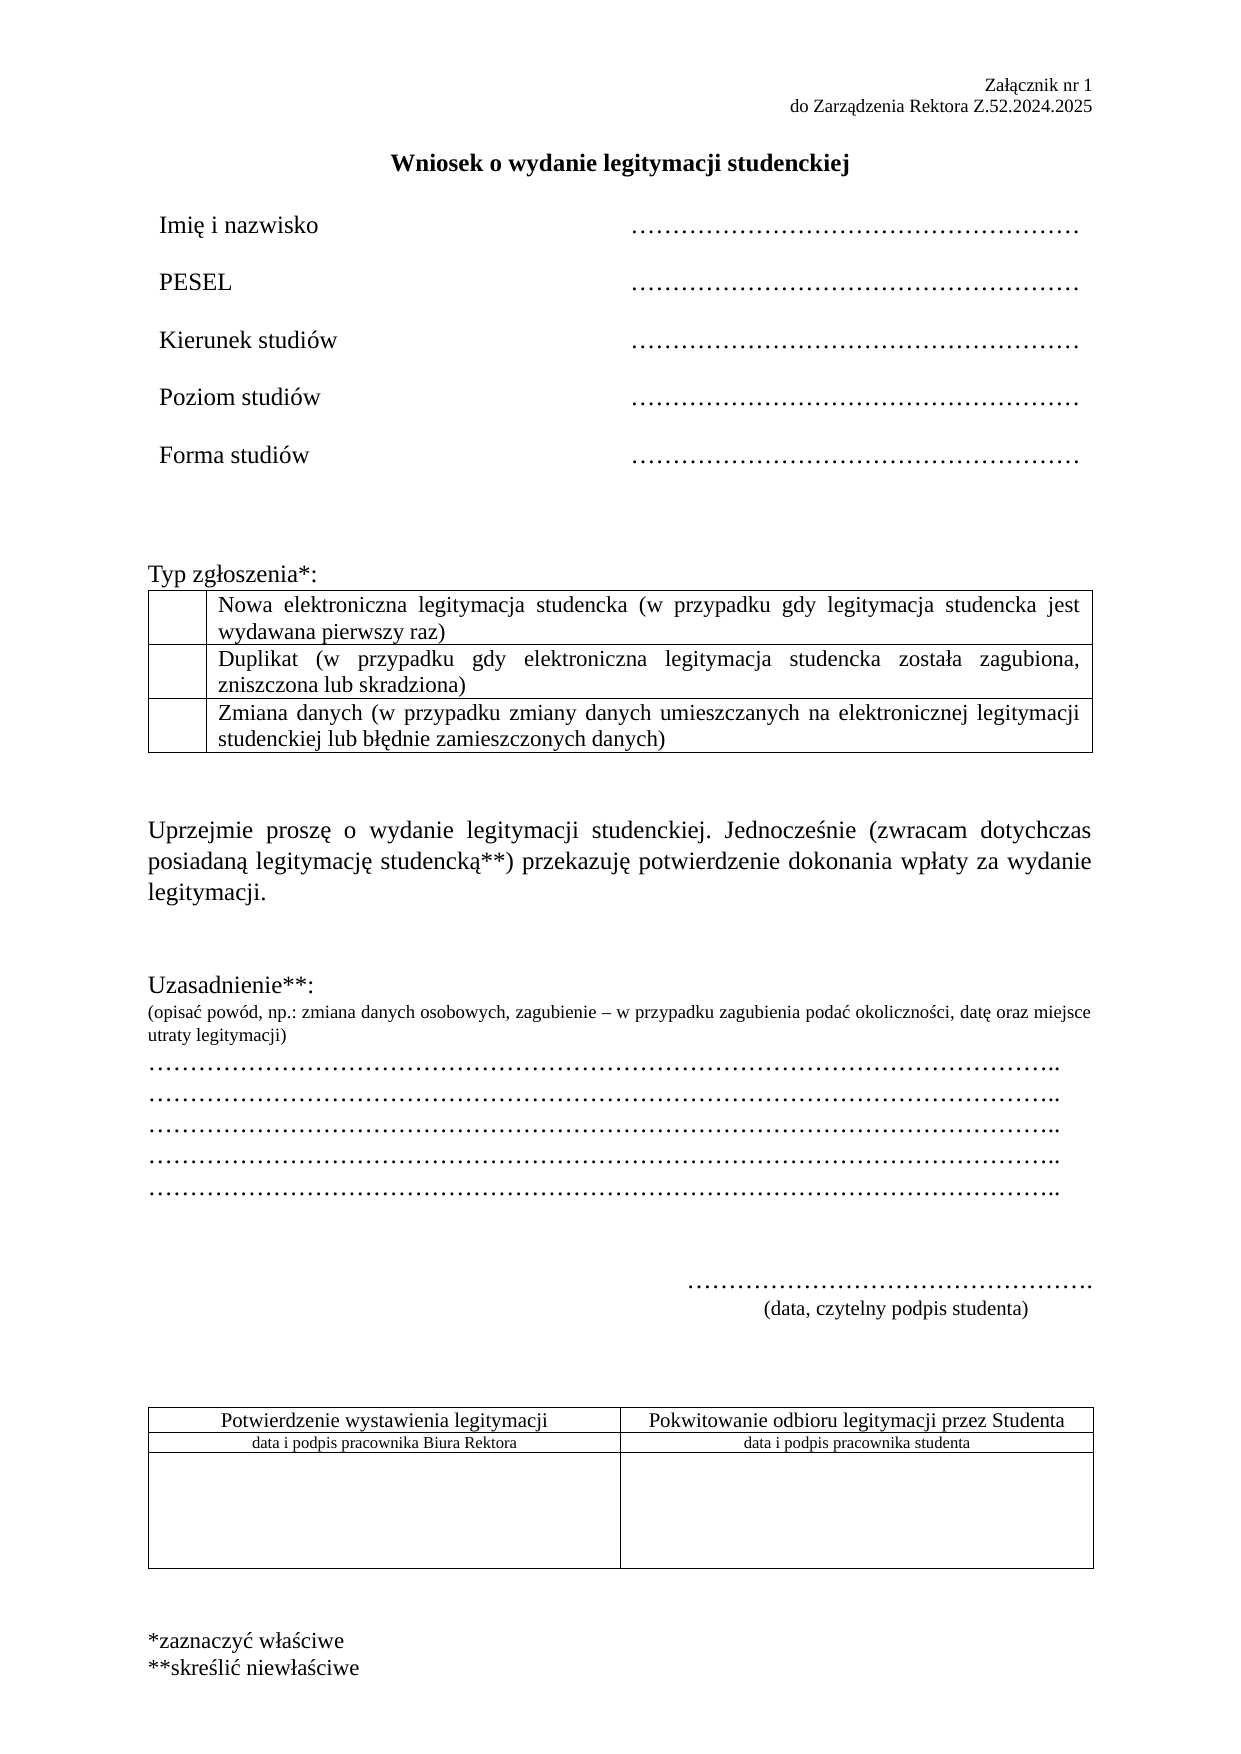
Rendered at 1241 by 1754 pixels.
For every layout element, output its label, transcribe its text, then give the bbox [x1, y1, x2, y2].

table_cell [149, 699, 206, 752]
table_cell data i podpis pracownika studenta [621, 1433, 1093, 1452]
text Uprzejmie proszę o wydanie legitymacji studenckiej. Jednocześnie (zwracam dotychczas posiadaną legitymację studencką**) przekazuję potwierdzenie dokonania wpłaty za wydanie legitymacji. [148, 815, 1093, 906]
text Uzasadnienie**: [148, 970, 1093, 999]
table_header Pokwitowanie odbioru legitymacji przez Studenta [621, 1408, 1093, 1432]
text (opisać powód, np.: zmiana danych osobowych, zagubienie – w przypadku zagubienia podać okoliczności, datę oraz miejsce utraty legitymacji) [148, 1001, 1093, 1046]
table_header [149, 591, 206, 644]
table_header ……………………………………………… [619, 210, 1092, 267]
table_cell [621, 1453, 1093, 1568]
table_header Imię i nazwisko [148, 210, 619, 267]
table_header Nowa elektroniczna legitymacja studencka (w przypadku gdy legitymacja studencka jest wydawana pierwszy raz) [207, 591, 1092, 644]
table_cell Poziom studiów [148, 382, 619, 440]
text ……………………………………………………………………………………………….. [148, 1172, 1093, 1200]
table_cell Forma studiów [148, 440, 619, 497]
table_cell ……………………………………………… [619, 440, 1092, 497]
text (data, czytelny podpis studenta) [148, 1296, 1093, 1320]
table_cell Duplikat (w przypadku gdy elektroniczna legitymacja studencka została zagubiona, zniszczona lub skradziona) [207, 645, 1092, 698]
text Wniosek o wydanie legitymacji studenckiej [148, 148, 1093, 176]
table_cell data i podpis pracownika Biura Rektora [149, 1433, 620, 1452]
text …………………………………………. [148, 1265, 1093, 1293]
table_header Potwierdzenie wystawienia legitymacji [149, 1408, 620, 1432]
table_cell [149, 645, 206, 698]
table_cell Kierunek studiów [148, 325, 619, 382]
text ……………………………………………………………………………………………….. [148, 1047, 1093, 1076]
text ……………………………………………………………………………………………….. [148, 1109, 1093, 1138]
table_cell ……………………………………………… [619, 382, 1092, 440]
text ……………………………………………………………………………………………….. [148, 1141, 1093, 1169]
text ……………………………………………………………………………………………….. [148, 1078, 1093, 1107]
table_cell [149, 1453, 620, 1568]
table_cell Zmiana danych (w przypadku zmiany danych umieszczanych na elektronicznej legitymacji studenckiej lub błędnie zamieszczonych danych) [207, 699, 1092, 752]
table_cell ……………………………………………… [619, 325, 1092, 382]
table_cell ……………………………………………… [619, 267, 1092, 325]
table_cell PESEL [148, 267, 619, 325]
text Typ zgłoszenia*: [148, 559, 1093, 588]
